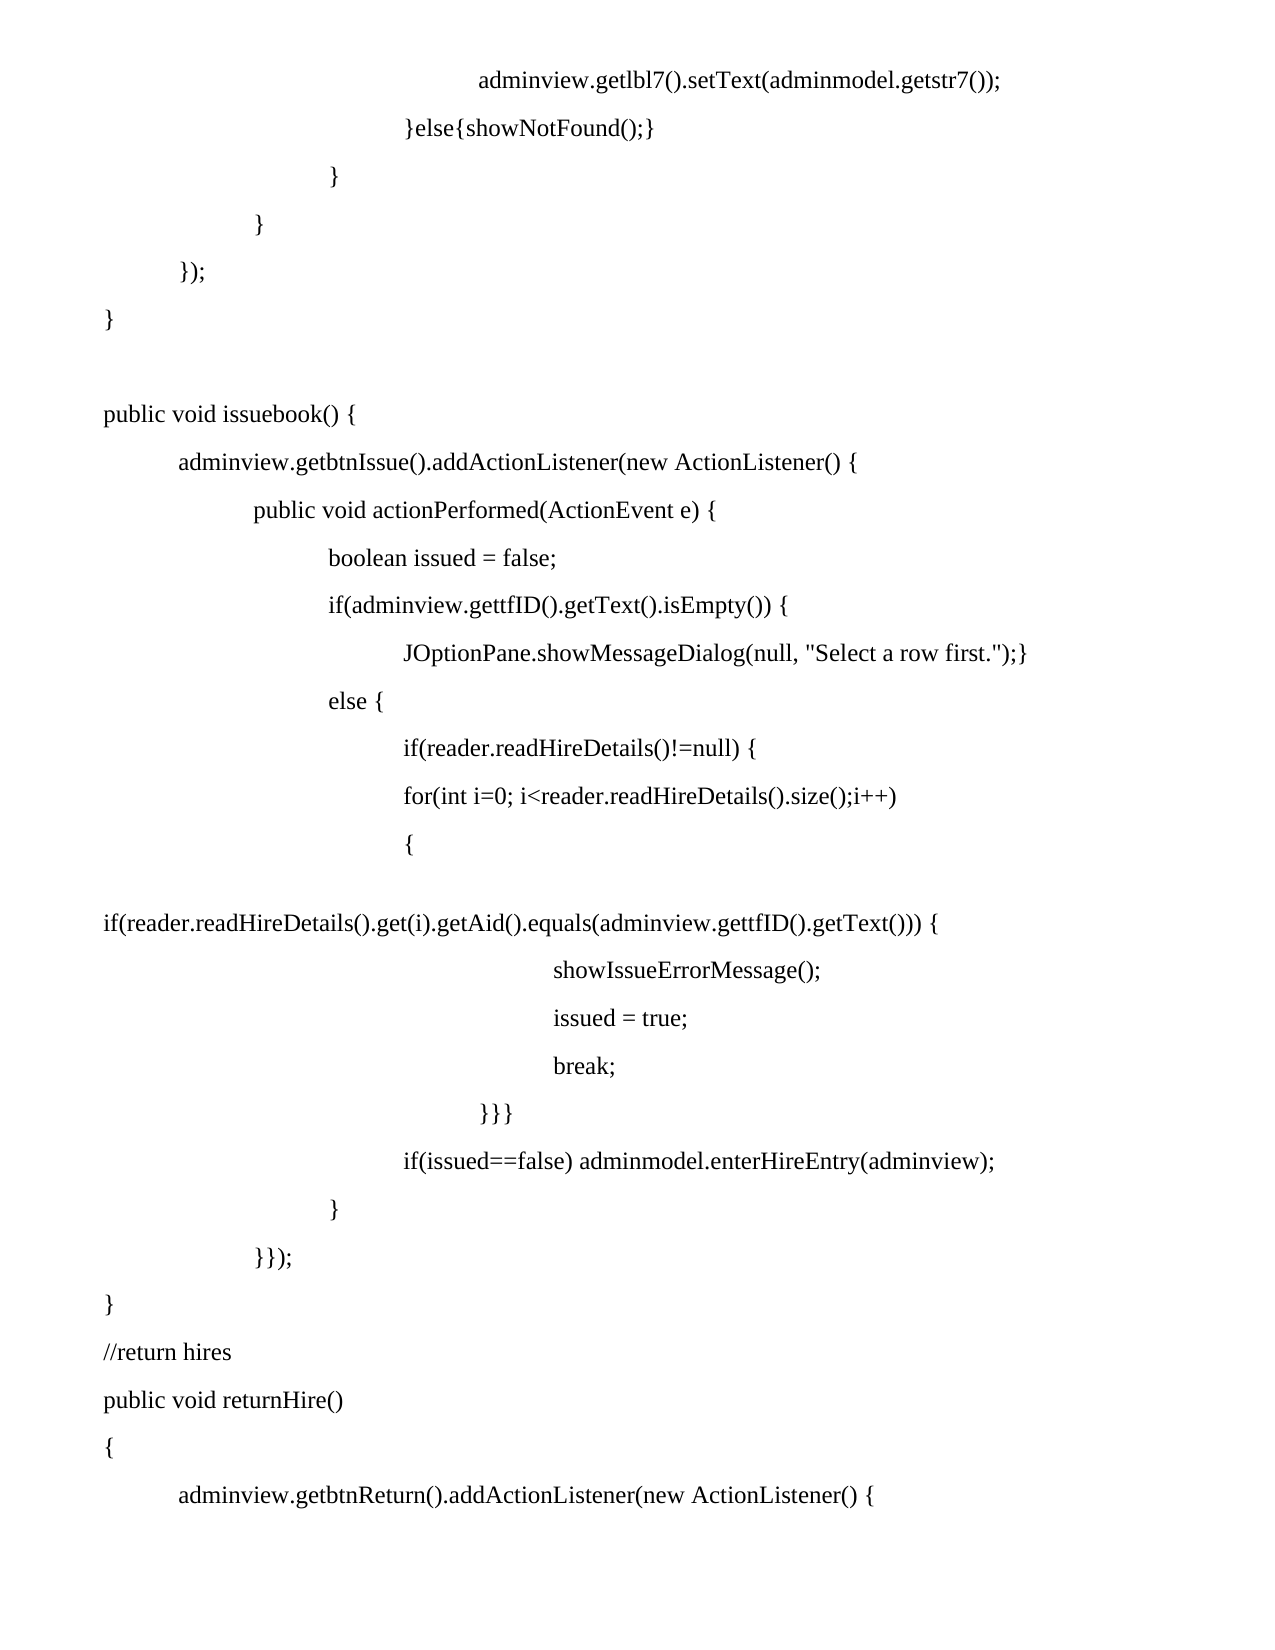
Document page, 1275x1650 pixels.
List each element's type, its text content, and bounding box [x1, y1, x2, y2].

text adminview.getlbl7().setText(adminmodel.getstr7()); [75, 66, 1097, 94]
text public void returnHire() [75, 1385, 1097, 1413]
text break; [75, 1051, 1097, 1079]
text } [75, 1194, 1097, 1223]
text for(int i=0; i<reader.readHireDetails().size();i++) [75, 781, 1097, 810]
text }else{showNotFound();} [75, 113, 1097, 142]
text } [75, 304, 1097, 333]
text JOptionPane.showMessageDialog(null, "Select a row first.");} [75, 638, 1097, 667]
text } [75, 161, 1097, 190]
text if(issued==false) adminmodel.enterHireEntry(adminview); [75, 1146, 1097, 1175]
text //return hires [75, 1337, 1097, 1366]
text } [75, 209, 1097, 237]
text } [75, 1289, 1097, 1318]
text public void actionPerformed(ActionEvent e) { [75, 495, 1097, 524]
text if(reader.readHireDetails().get(i).getAid().equals(adminview.gettfID().getText())) { [75, 877, 1097, 936]
text adminview.getbtnReturn().addActionListener(new ActionListener() { [75, 1480, 1097, 1509]
text issued = true; [75, 1003, 1097, 1032]
text if(adminview.gettfID().getText().isEmpty()) { [75, 590, 1097, 619]
text }}); [75, 1242, 1097, 1270]
text }); [75, 256, 1097, 285]
text adminview.getbtnIssue().addActionListener(new ActionListener() { [75, 447, 1097, 476]
text else { [75, 686, 1097, 714]
text boolean issued = false; [75, 543, 1097, 571]
text if(reader.readHireDetails()!=null) { [75, 733, 1097, 762]
text }}} [75, 1098, 1097, 1127]
text { [75, 1432, 1097, 1461]
text public void issuebook() { [75, 399, 1097, 428]
text { [75, 829, 1097, 858]
text showIssueErrorMessage(); [75, 955, 1097, 984]
